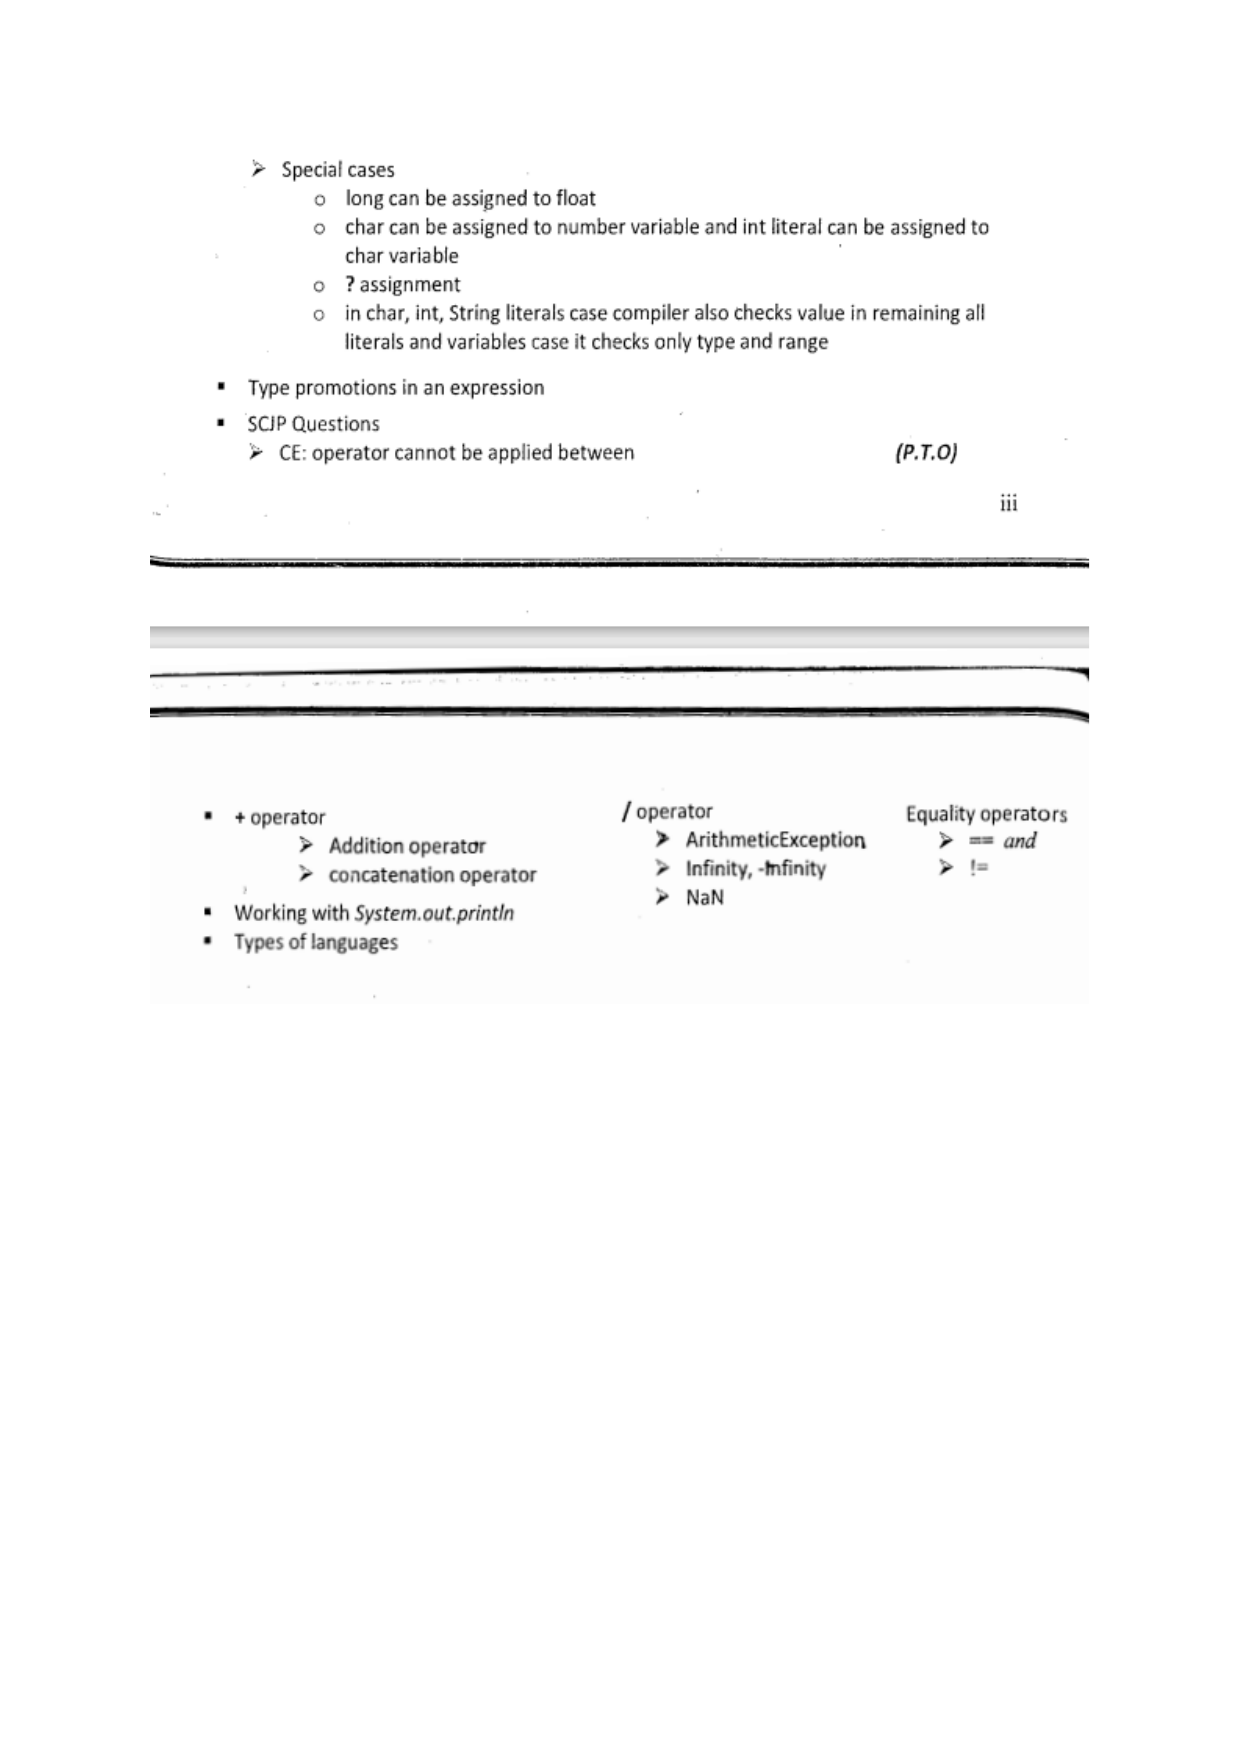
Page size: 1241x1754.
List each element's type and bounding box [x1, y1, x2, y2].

picture [150, 150, 1090, 1004]
